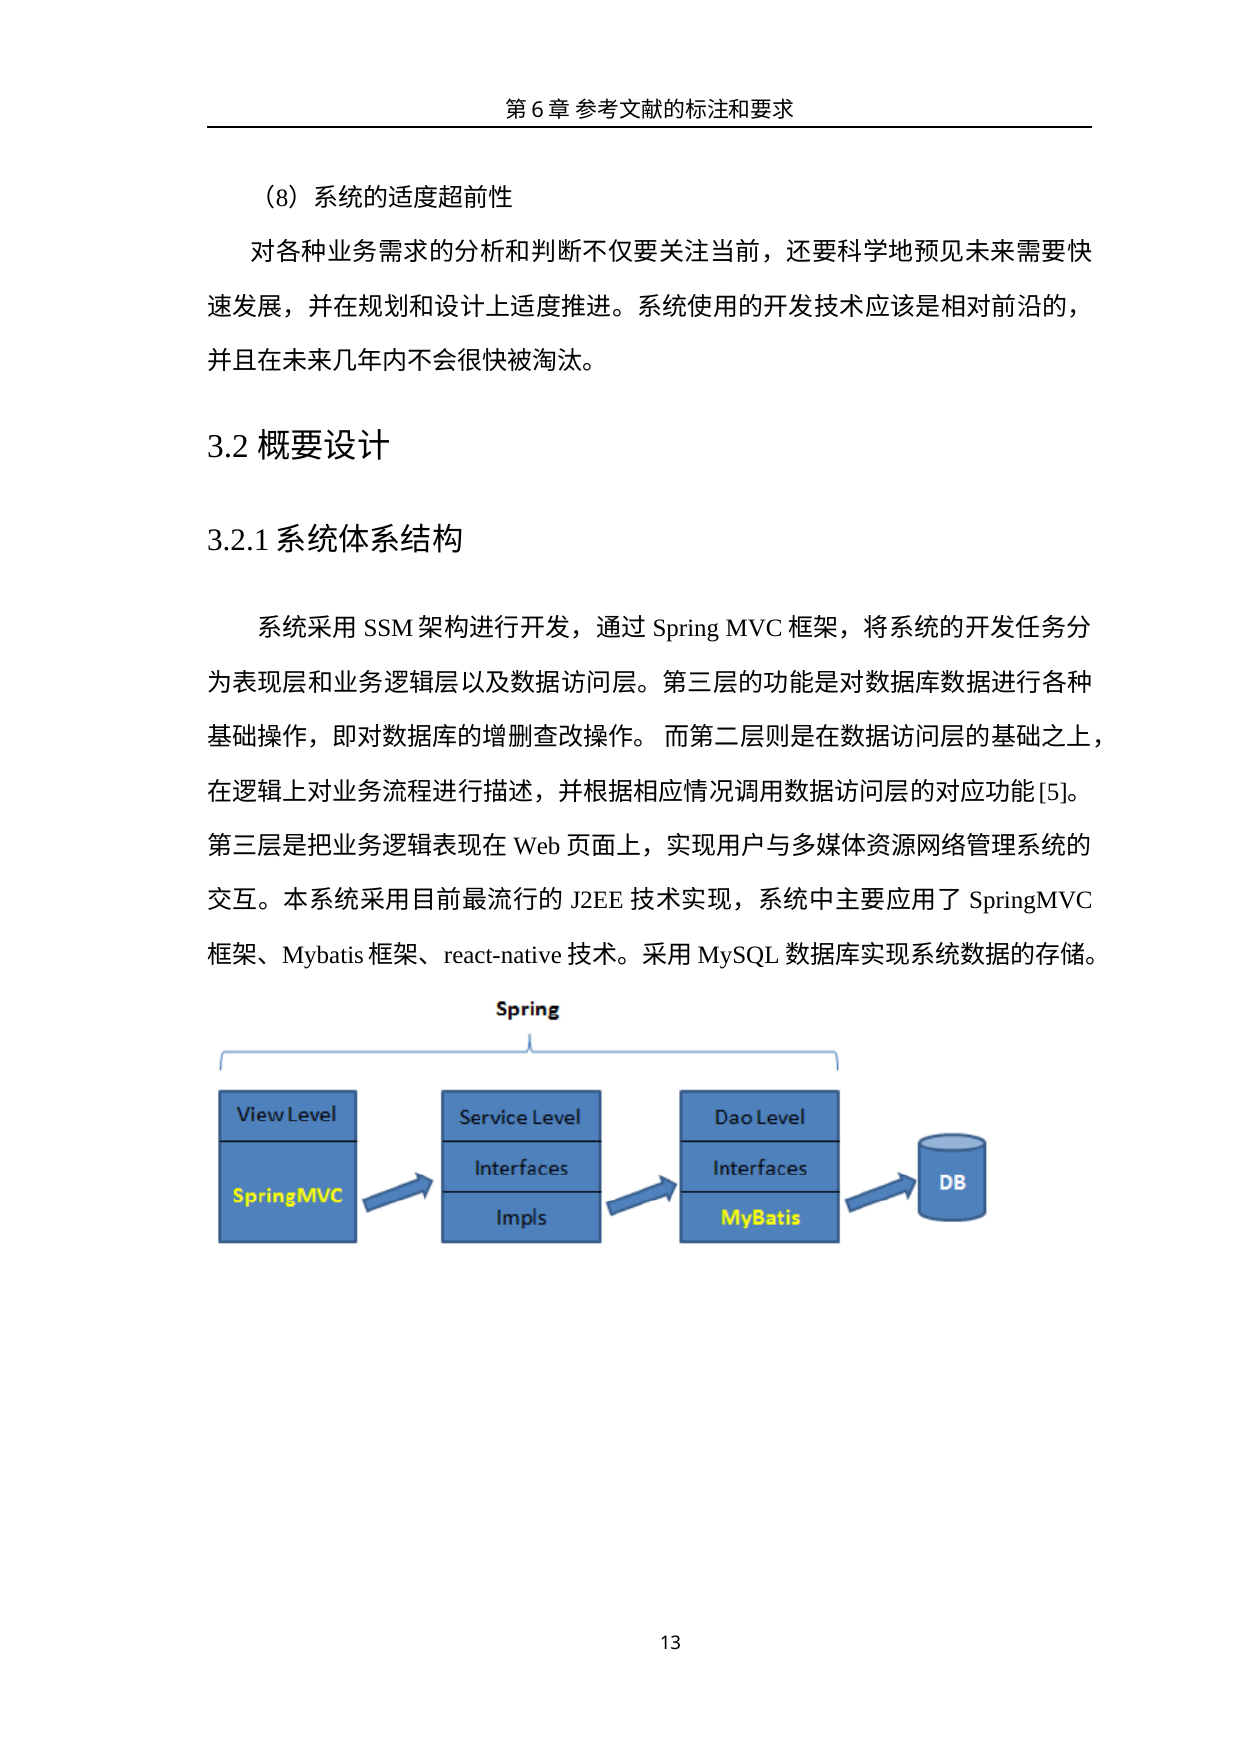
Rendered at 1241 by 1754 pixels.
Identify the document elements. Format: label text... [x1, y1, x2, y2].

subtitle 3.2 概要设计 [207, 422, 1092, 467]
picture [206, 988, 998, 1254]
text 系统采用SSM架构进行开发，通过Spring MVC框架，将系统的开发任务分为表现层和业务逻辑层以及数据访问层。第三层的功能是对数据库数据进行各种基础操作，即对数据库的增删查改操作。 而第二层则是在数据访问层的基础之上，在逻辑上对业务流程进行描述，并根据相应情况调用数据访问层的对应功能[5]。第三层是把业务逻辑表现在 Web 页面上，实现用户与多媒体资源网络管理系统的交互。本系统采用目前最流行的 J2EE 技术实现，系统中主要应用了 SpringMVC 框架、Mybatis框架、react-native技术。采用 MySQL 数据库实现系统数据的存储。 [207, 608, 1092, 970]
text 对各种业务需求的分析和判断不仅要关注当前，还要科学地预见未来需要快速发展，并在规划和设计上适度推进。系统使用的开发技术应该是相对前沿的，并且在未来几年内不会很快被淘汰。 [207, 232, 1092, 377]
subtitle 3.2.1系统体系结构 [207, 517, 1092, 559]
text （8）系统的适度超前性 [207, 177, 1092, 213]
